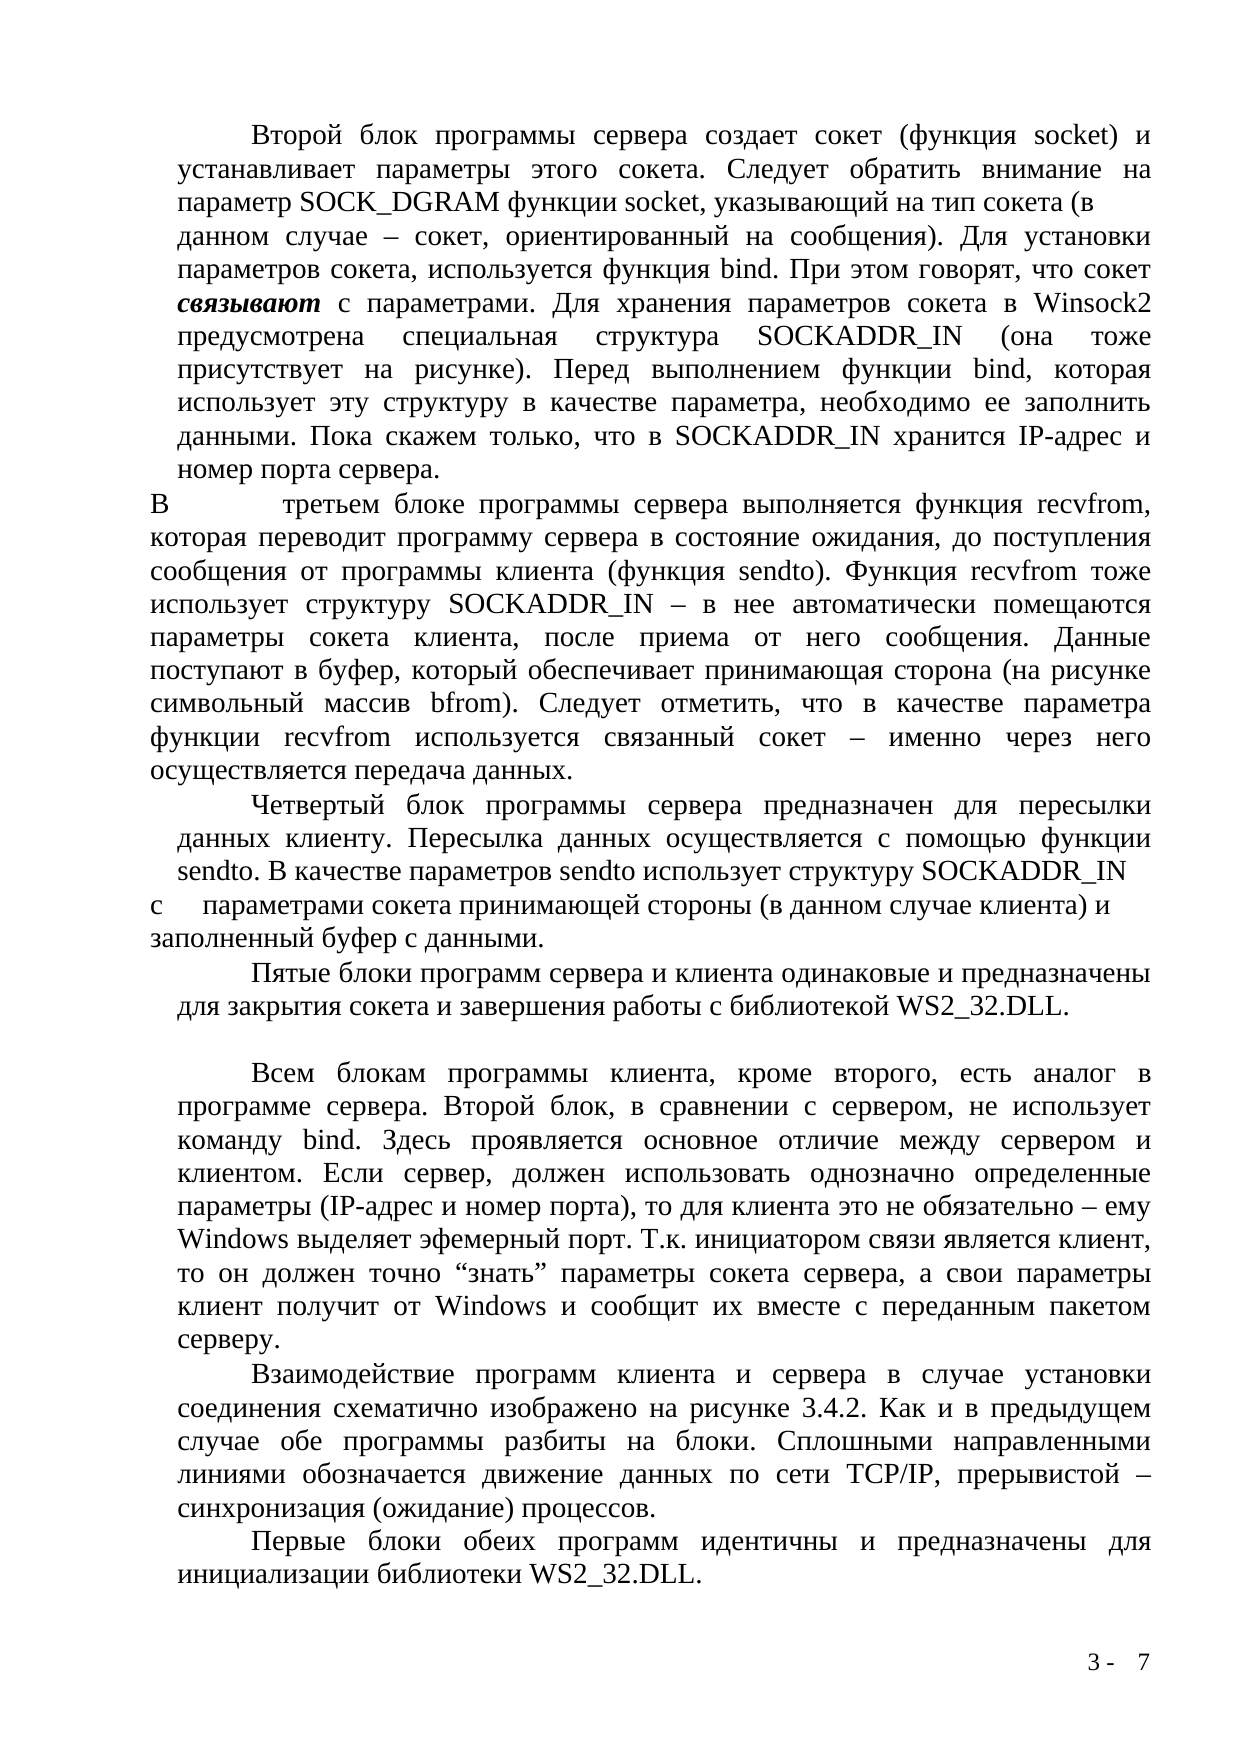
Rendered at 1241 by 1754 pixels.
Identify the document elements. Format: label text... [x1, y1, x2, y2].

text данном случае – сокет, ориентированный на сообщения). Для установки параметров сокета, используется функция bind. При этом говорят, что сокет связывают с параметрами. Для хранения параметров сокета в Winsock2 предусмотрена специальная структура SOCKADDR_IN (она тоже присутствует на рисунке). Перед выполнением функции bind, которая использует эту структуру в качестве параметра, необходимо ее заполнить данными. Пока скажем только, что в SOCKADDR_IN хранится IP-адрес и номер порта сервера. [177, 219, 1152, 484]
text Второй блок программы сервера создает сокет (функция soсket) и устанавливает параметры этого сокета. Следует обратить внимание на параметр SOCK_DGRAM функции socket, указывающий на тип сокета (в [177, 118, 1152, 217]
text Первые блоки обеих программ идентичны и предназначены для инициализации библиотеки WS2_32.DLL. [177, 1525, 1152, 1590]
text Всем блокам программы клиента, кроме второго, есть аналог в программе сервера. Второй блок, в сравнении с сервером, не использует команду bind. Здесь проявляется основное отличие между сервером и клиентом. Если сервер, должен использовать однозначно определенные параметры (IP-адрес и номер порта), то для клиента это не обязательно – ему Windows выделяет эфемерный порт. Т.к. инициатором связи является клиент, то он должен точно “знать” параметры сокета сервера, а свои параметры клиент получит от Windows и сообщит их вместе с переданным пакетом серверу. [177, 1056, 1152, 1355]
list третьем блоке программы сервера выполняется функция recvfrom, которая переводит программу сервера в состояние ожидания, до поступления сообщения от программы клиента (функция sendto). Функция recvfrom тоже использует структуру SOCKADDR_IN – в нее автоматически помещаются параметры сокета клиента, после приема от него сообщения. Данные поступают в буфер, который обеспечивает принимающая сторона (на рисунке символьный массив bfrom). Следует отметить, что в качестве параметра функции recvfrom используется связанный сокет – именно через него осуществляется передача данных. [150, 487, 1152, 786]
text 3 - 7 [1087, 1647, 1152, 1676]
text Четвертый блок программы сервера предназначен для пересылки данных клиенту. Пересылка данных осуществляется с помощью функции sendto. В качестве параметров sendto использует структуру SOCKADDR_IN [177, 788, 1152, 887]
list параметрами сокета принимающей стороны (в данном случае клиента) и заполненный буфер с данными. [150, 888, 1152, 953]
text Пятые блоки программ сервера и клиента одинаковые и предназначены для закрытия сокета и завершения работы с библиотекой WS2_32.DLL. [177, 955, 1152, 1022]
text Взаимодействие программ клиента и сервера в случае установки соединения схематично изображено на рисунке 3.4.2. Как и в предыдущем случае обе программы разбиты на блоки. Сплошными направленными линиями обозначается движение данных по сети TCP/IP, прерывистой – синхронизация (ожидание) процессов. [177, 1357, 1152, 1523]
